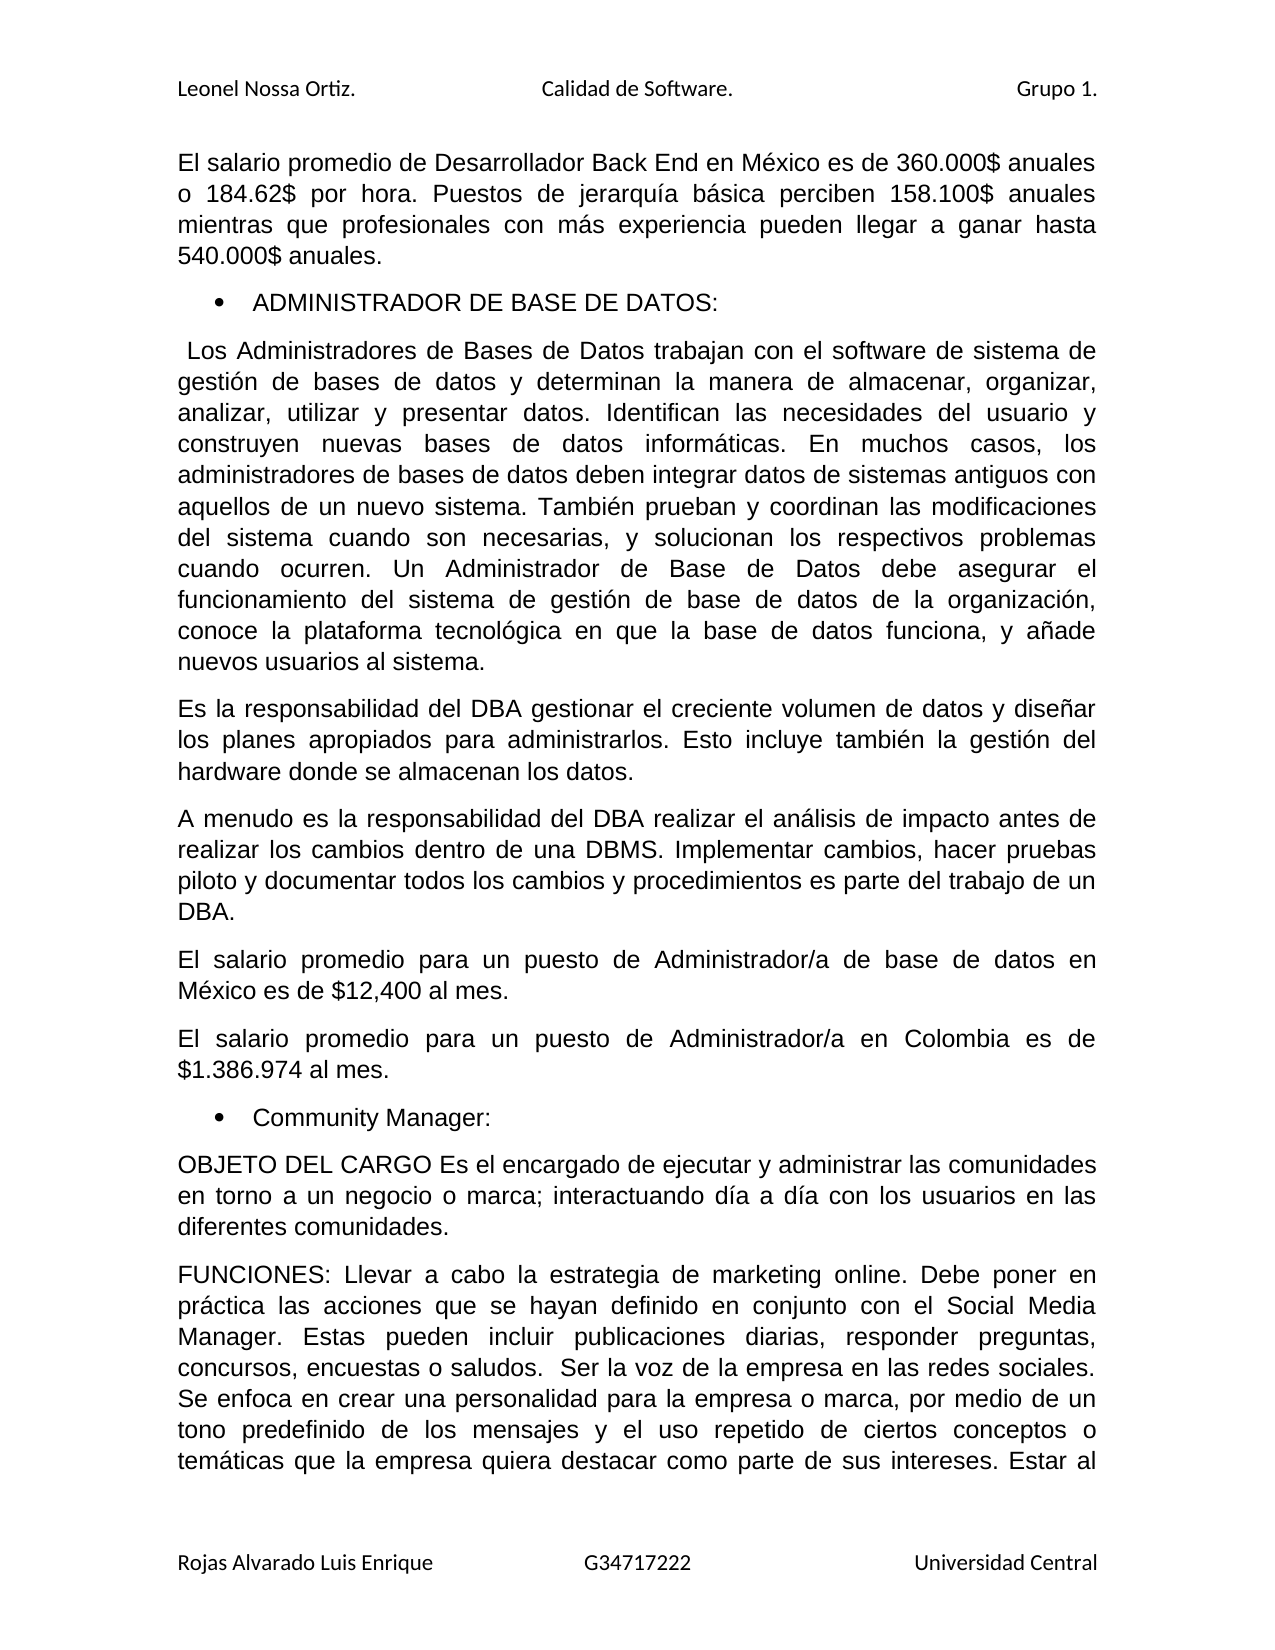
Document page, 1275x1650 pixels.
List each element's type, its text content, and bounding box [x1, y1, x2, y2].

text El salario promedio para un puesto de Administrador/a en Colombia es de $1.386.974 al mes. [177, 1024, 1098, 1083]
text Es la responsabilidad del DBA gestionar el creciente volumen de datos y diseñar los planes apropiados para administrarlos. Esto incluye también la gestión del hardware donde se almacenan los datos. [177, 694, 1098, 785]
text El salario promedio para un puesto de Administrador/a de base de datos en México es de $12,400 al mes. [177, 945, 1098, 1005]
text Los Administradores de Bases de Datos trabajan con el software de sistema de gestión de bases de datos y determinan la manera de almacenar, organizar, analizar, utilizar y presentar datos. Identifican las necesidades del usuario y construyen nuevas bases de datos informáticas. En muchos casos, los administradores de bases de datos deben integrar datos de sistemas antiguos con aquellos de un nuevo sistema. También prueban y coordinan las modificaciones del sistema cuando son necesarias, y solucionan los respectivos problemas cuando ocurren. Un Administrador de Base de Datos debe asegurar el funcionamiento del sistema de gestión de base de datos de la organización, conoce la plataforma tecnológica en que la base de datos funciona, y añade nuevos usuarios al sistema. [177, 336, 1098, 675]
text OBJETO DEL CARGO Es el encargado de ejecutar y administrar las comunidades en torno a un negocio o marca; interactuando día a día con los usuarios en las diferentes comunidades. [177, 1150, 1098, 1241]
list Community Manager: [215, 1102, 1098, 1131]
list ADMINISTRADOR DE BASE DE DATOS: [215, 288, 1098, 317]
text A menudo es la responsabilidad del DBA realizar el análisis de impacto antes de realizar los cambios dentro de una DBMS. Implementar cambios, hacer pruebas piloto y documentar todos los cambios y procedimientos es parte del trabajo de un DBA. [177, 804, 1098, 926]
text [177, 1260, 1098, 1475]
text El salario promedio de Desarrollador Back End en México es de 360.000$ anuales o 184.62$ por hora. Puestos de jerarquía básica perciben 158.100$ anuales mientras que profesionales con más experiencia pueden llegar a ganar hasta 540.000$ anuales. [177, 148, 1098, 269]
